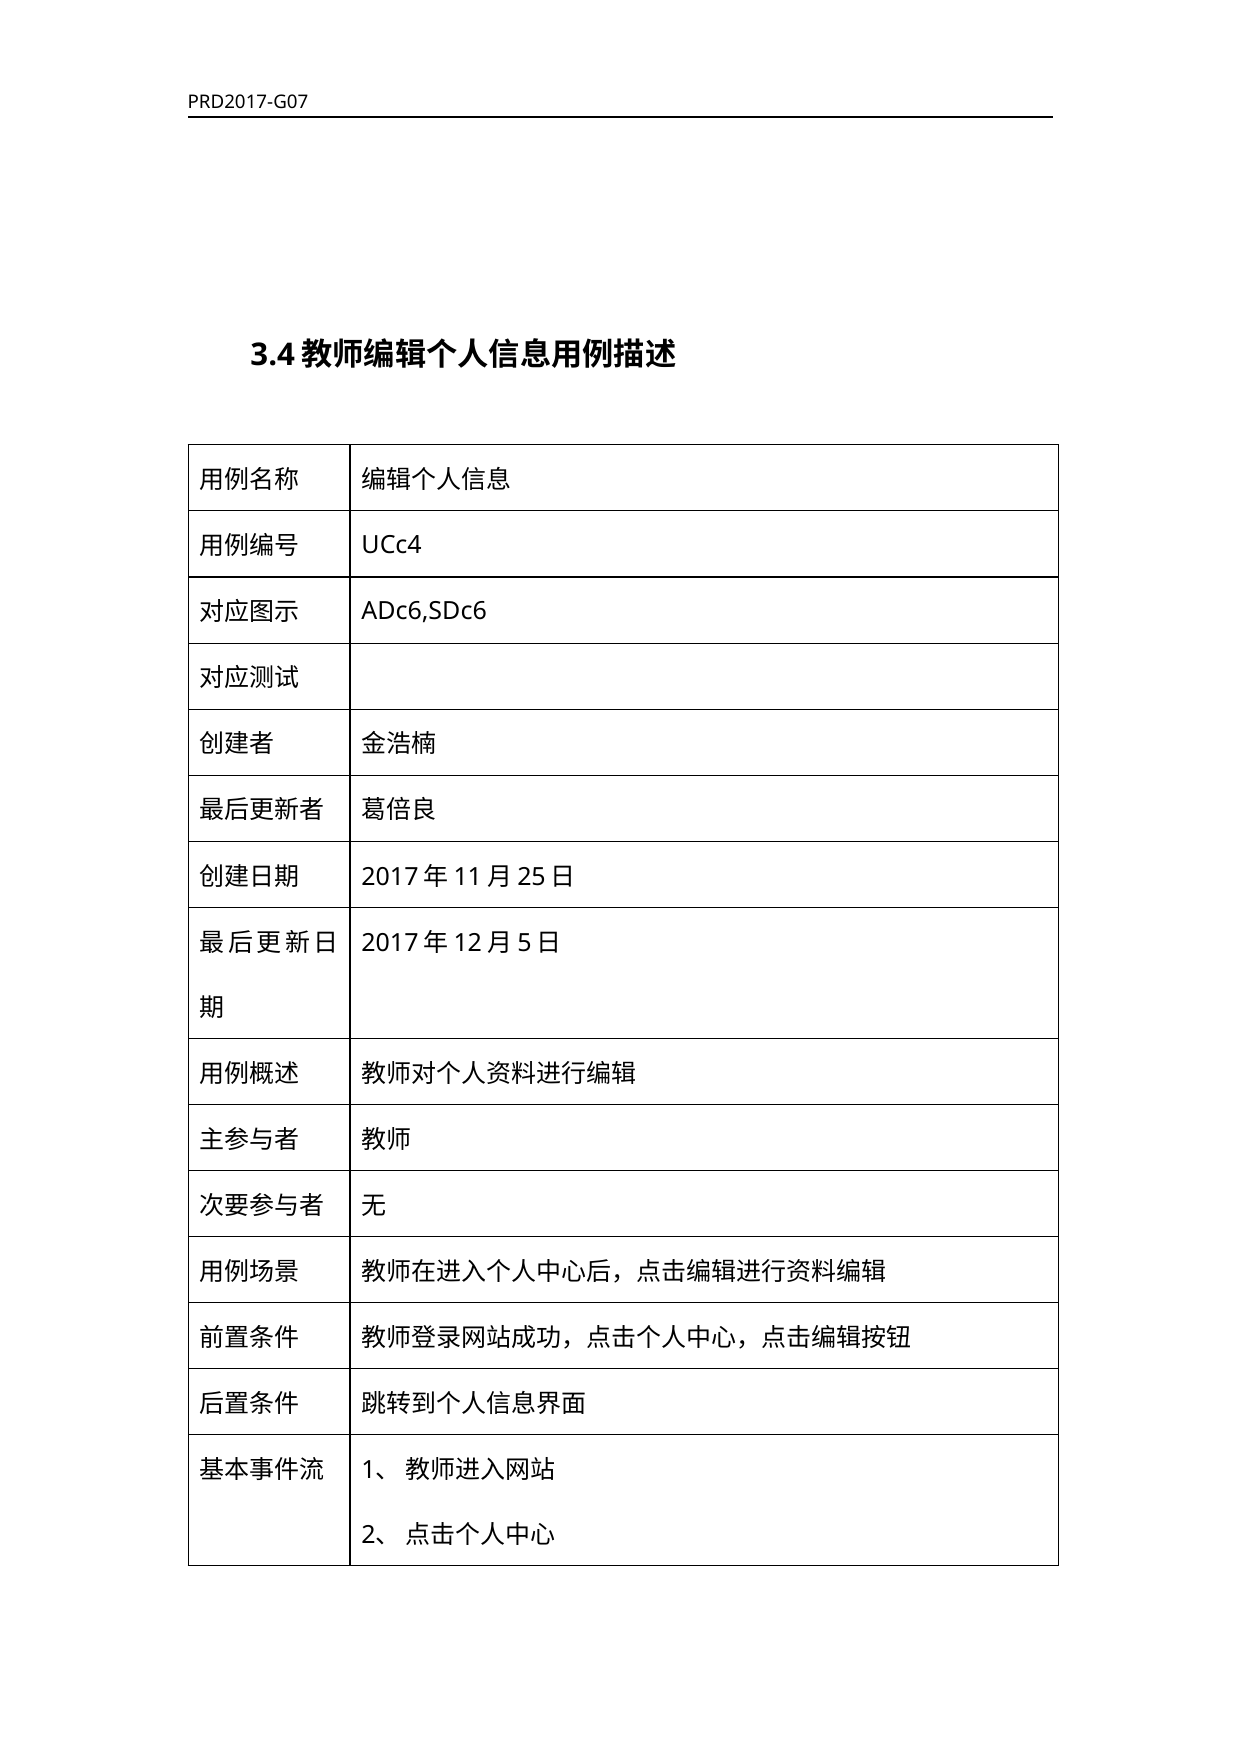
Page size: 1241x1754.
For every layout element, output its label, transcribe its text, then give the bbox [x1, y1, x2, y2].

table_header 用例名称 [189, 445, 349, 510]
table_cell 创建者 [189, 710, 349, 774]
table_cell UCc4 [351, 511, 1058, 576]
table_cell 对应测试 [189, 644, 349, 708]
table_cell 最后更新日期 [189, 908, 349, 1038]
table_cell 教师对个人资料进行编辑 [351, 1039, 1058, 1104]
table_cell 主参与者 [189, 1105, 349, 1170]
table_cell 教师在进入个人中心后，点击编辑进行资料编辑 [351, 1237, 1058, 1302]
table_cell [351, 1435, 1058, 1565]
table_cell 创建日期 [189, 842, 349, 907]
table_cell 2017年12月5日 [351, 908, 1058, 1038]
table_cell 教师登录网站成功，点击个人中心，点击编辑按钮 [351, 1303, 1058, 1368]
table_cell 教师 [351, 1105, 1058, 1170]
table_cell 后置条件 [189, 1369, 349, 1434]
table_cell ADc6,SDc6 [351, 578, 1058, 642]
table_cell 2017年11月25日 [351, 842, 1058, 907]
table_cell 跳转到个人信息界面 [351, 1369, 1058, 1434]
table_cell 基本事件流 [189, 1435, 349, 1565]
table_cell 最后更新者 [189, 776, 349, 841]
table_cell 前置条件 [189, 1303, 349, 1368]
table_cell 用例概述 [189, 1039, 349, 1104]
table_cell 用例编号 [189, 511, 349, 576]
table_cell 对应图示 [189, 578, 349, 642]
table_cell 无 [351, 1171, 1058, 1236]
table_cell 金浩楠 [351, 710, 1058, 774]
table_cell 葛倍良 [351, 776, 1058, 841]
table_header 编辑个人信息 [351, 445, 1058, 510]
table_cell 次要参与者 [189, 1171, 349, 1236]
subtitle 3.4教师编辑个人信息用例描述 [187, 319, 1053, 384]
table_cell 用例场景 [189, 1237, 349, 1302]
table_cell [351, 644, 1058, 708]
